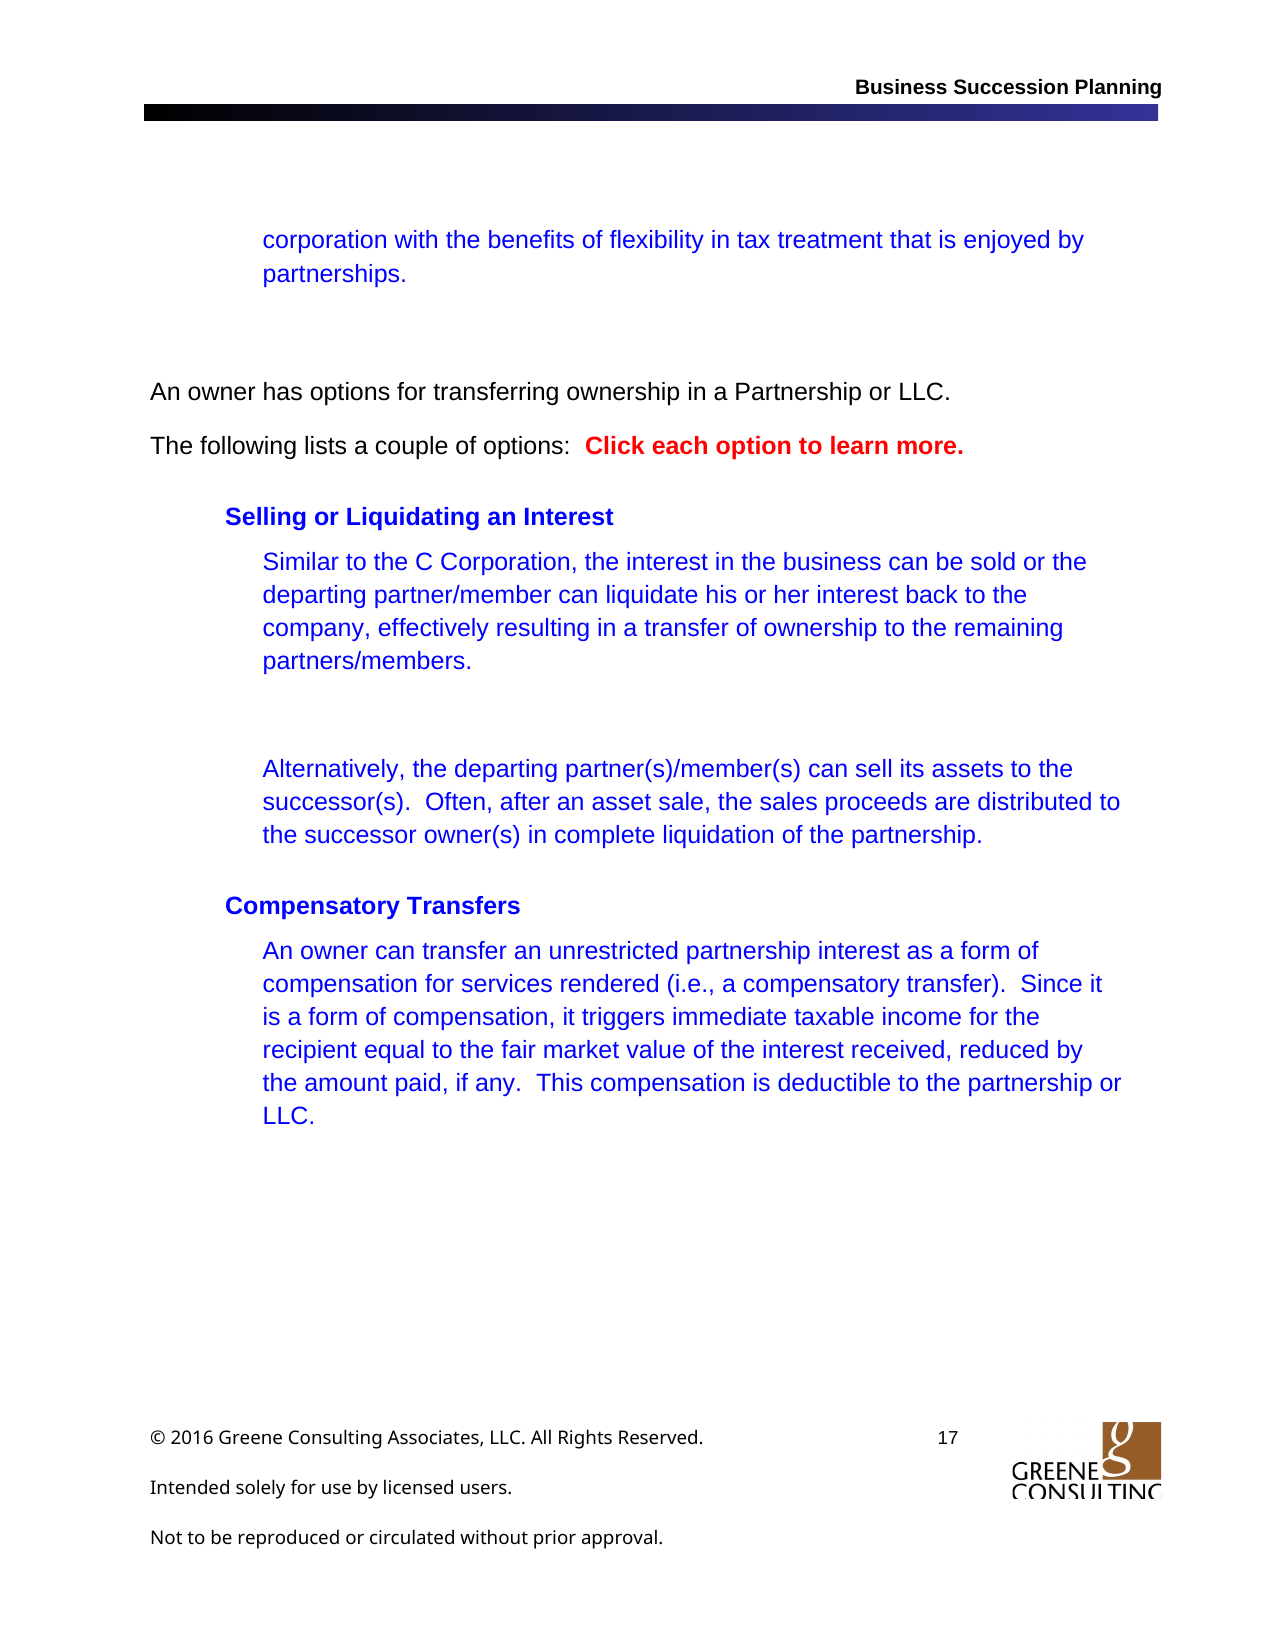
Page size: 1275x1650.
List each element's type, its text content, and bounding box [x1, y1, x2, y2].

text An owner can transfer an unrestricted partnership interest as a form of compensation for services rendered (i.e., a compensatory transfer). Since it is a form of compensation, it triggers immediate taxable income for the recipient equal to the fair market value of the interest received, reduced by the amount paid, if any. This compensation is deductible to the partnership or LLC. [262, 936, 1125, 1130]
text The following lists a couple of options: Click each option to learn more. [150, 431, 1125, 460]
text An owner has options for transferring ownership in a Partnership or LLC. [150, 377, 1125, 406]
picture [1011, 1422, 1161, 1498]
text Similar to the C Corporation, the interest in the business can be sold or the departing partner/member can liquidate his or her interest back to the company, effectively resulting in a transfer of ownership to the remaining partners/members. [262, 547, 1125, 675]
text Alternatively, the departing partner(s)/member(s) can sell its assets to the successor(s). Often, after an asset sale, the sales proceeds are distributed to the successor owner(s) in complete liquidation of the partnership. [262, 754, 1125, 849]
subtitle Compensatory Transfers [225, 891, 1125, 919]
subtitle Selling or Liquidating an Interest [225, 502, 1125, 531]
